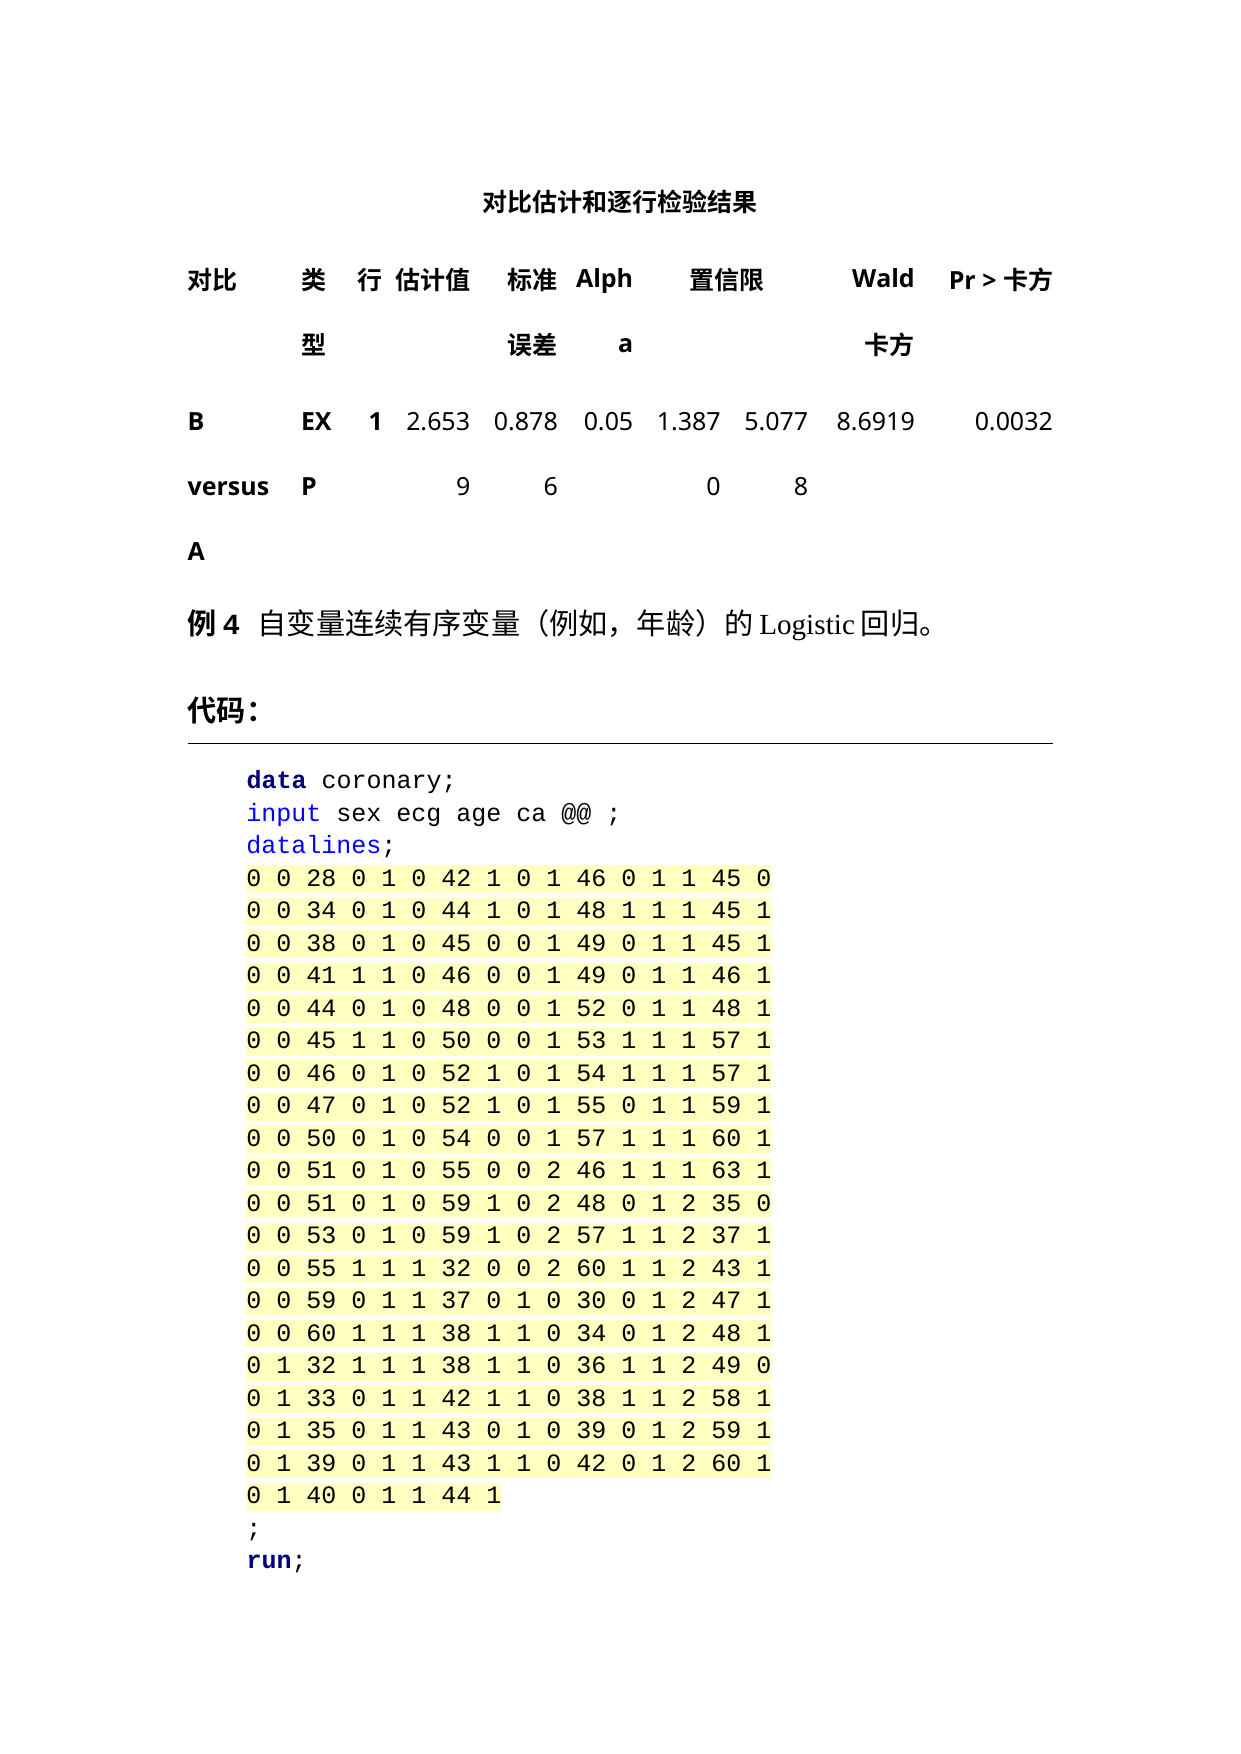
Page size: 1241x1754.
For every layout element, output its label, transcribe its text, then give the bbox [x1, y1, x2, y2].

table_cell 1 [351, 382, 389, 589]
text 0 0 47 0 1 0 52 1 0 1 55 0 1 1 59 1 [187, 1091, 1053, 1123]
text 0 0 53 0 1 0 59 1 0 2 57 1 1 2 37 1 [187, 1221, 1053, 1253]
text ; [187, 1513, 1053, 1546]
text input sex ecg age ca @@ ; [187, 798, 1053, 831]
text 0 1 39 0 1 1 43 1 1 0 42 0 1 2 60 1 [187, 1448, 1053, 1481]
table_cell 类型 [295, 240, 351, 382]
text 0 0 51 0 1 0 55 0 0 2 46 1 1 1 63 1 [187, 1156, 1053, 1188]
table_header 对比估计和逐行检验结果 [181, 162, 1059, 239]
table_cell 估计值 [389, 240, 476, 382]
text 0 0 59 0 1 1 37 0 1 0 30 0 1 2 47 1 [187, 1286, 1053, 1318]
text 0 0 51 0 1 0 59 1 0 2 48 0 1 2 35 0 [187, 1188, 1053, 1221]
table_cell 0.05 [564, 382, 639, 589]
text 0 0 46 0 1 0 52 1 0 1 54 1 1 1 57 1 [187, 1058, 1053, 1091]
text 0 1 40 0 1 1 44 1 [187, 1481, 1053, 1513]
table_cell EXP [295, 382, 351, 589]
table_cell 2.6539 [389, 382, 476, 589]
table_cell 标准 误差 [476, 240, 564, 382]
table_cell 8.6919 [814, 382, 921, 589]
table_cell 0.0032 [921, 382, 1059, 589]
text 0 0 38 0 1 0 45 0 0 1 49 0 1 1 45 1 [187, 928, 1053, 961]
text 0 0 28 0 1 0 42 1 0 1 46 0 1 1 45 0 [187, 863, 1053, 896]
table_cell 1.3870 [639, 382, 727, 589]
table_cell 0.8786 [476, 382, 564, 589]
text 0 1 32 1 1 1 38 1 1 0 36 1 1 2 49 0 [187, 1351, 1053, 1383]
table_cell Pr > 卡方 [921, 240, 1059, 382]
text 代码： [187, 676, 1053, 744]
text 0 0 45 1 1 0 50 0 0 1 53 1 1 1 57 1 [187, 1026, 1053, 1058]
text 例4 自变量连续有序变量（例如，年龄）的Logistic回归。 [187, 589, 1053, 654]
table_cell 对比 [181, 240, 294, 382]
table_cell 5.0778 [727, 382, 814, 589]
text 0 1 33 0 1 1 42 1 1 0 38 1 1 2 58 1 [187, 1383, 1053, 1416]
table_cell 置信限 [639, 240, 814, 382]
text run; [187, 1546, 1053, 1578]
text 0 0 55 1 1 1 32 0 0 2 60 1 1 2 43 1 [187, 1253, 1053, 1286]
text 0 1 35 0 1 1 43 0 1 0 39 0 1 2 59 1 [187, 1416, 1053, 1448]
table_cell Wald 卡方 [814, 240, 921, 382]
table_cell B versus A [181, 382, 294, 589]
text data coronary; [187, 766, 1053, 798]
text 0 0 44 0 1 0 48 0 0 1 52 0 1 1 48 1 [187, 993, 1053, 1026]
text 0 0 34 0 1 0 44 1 0 1 48 1 1 1 45 1 [187, 896, 1053, 928]
table_cell Alpha [564, 240, 639, 382]
text 0 0 60 1 1 1 38 1 1 0 34 0 1 2 48 1 [187, 1318, 1053, 1351]
text 0 0 41 1 1 0 46 0 0 1 49 0 1 1 46 1 [187, 961, 1053, 993]
text datalines; [187, 831, 1053, 863]
table_cell 行 [351, 240, 389, 382]
text 0 0 50 0 1 0 54 0 0 1 57 1 1 1 60 1 [187, 1123, 1053, 1156]
